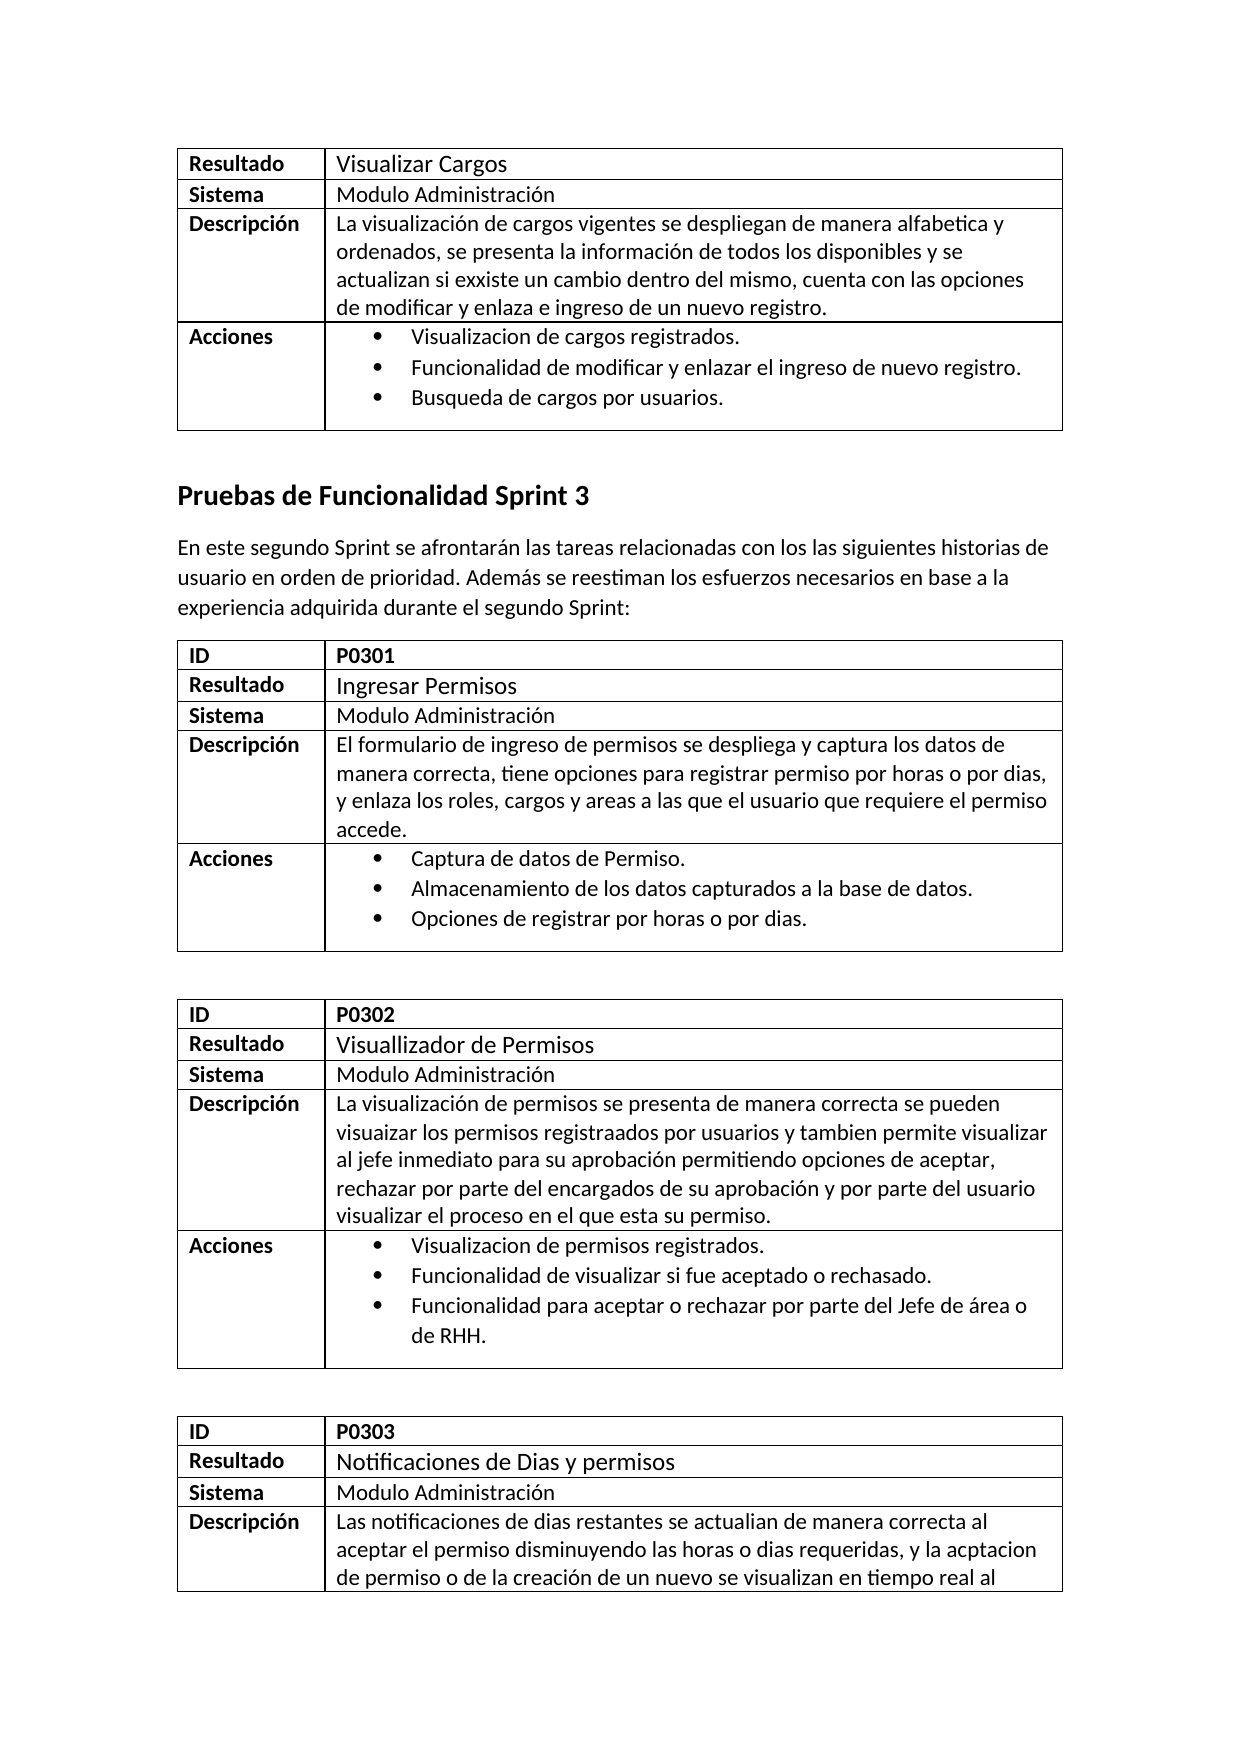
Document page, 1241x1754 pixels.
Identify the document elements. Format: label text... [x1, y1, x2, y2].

table_cell Resultado [178, 1029, 324, 1059]
table_cell Sistema [178, 1061, 324, 1088]
table_cell Descripción [178, 1090, 324, 1230]
table_cell Visualizacion de permisos registrados. Funcionalidad de visualizar si fue aceptado o rechasado. Funcionalidad para aceptar o rechazar por parte del Jefe de área o de RHH. [326, 1231, 1062, 1368]
table_header P0303 [326, 1417, 1062, 1445]
table_cell Sistema [178, 180, 324, 208]
table_cell Acciones [178, 323, 324, 429]
table_cell Visualizacion de cargos registrados. Funcionalidad de modificar y enlazar el ingreso de nuevo registro. Busqueda de cargos por usuarios. [326, 323, 1062, 429]
table_cell Resultado [178, 149, 324, 179]
table_header ID [178, 1417, 324, 1445]
table_header P0301 [326, 641, 1062, 669]
table_cell Visualizar Cargos [326, 149, 1062, 179]
table_cell Captura de datos de Permiso. Almacenamiento de los datos capturados a la base de datos. Opciones de registrar por horas o por dias. [326, 844, 1062, 951]
table_cell Notificaciones de Dias y permisos [326, 1446, 1062, 1477]
text Pruebas de Funcionalidad Sprint 3 [177, 477, 1063, 513]
text En este segundo Sprint se afrontarán las tareas relacionadas con los las siguientes historias de usuario en orden de prioridad. Además se reestiman los esfuerzos necesarios en base a la experiencia adquirida durante el segundo Sprint: [177, 533, 1063, 621]
table_cell Descripción [178, 209, 324, 321]
table_cell Modulo Administración [326, 1061, 1062, 1088]
table_cell Modulo Administración [326, 180, 1062, 208]
table_header P0302 [326, 1000, 1062, 1028]
table_header ID [178, 1000, 324, 1028]
table_cell La visualización de permisos se presenta de manera correcta se pueden visuaizar los permisos registraados por usuarios y tambien permite visualizar al jefe inmediato para su aprobación permitiendo opciones de aceptar, rechazar por parte del encargados de su aprobación y por parte del usuario visualizar el proceso en el que esta su permiso. [326, 1090, 1062, 1230]
table_cell Descripción [178, 731, 324, 843]
table_cell Acciones [178, 1231, 324, 1368]
table_cell Visuallizador de Permisos [326, 1029, 1062, 1059]
table_cell El formulario de ingreso de permisos se despliega y captura los datos de manera correcta, tiene opciones para registrar permiso por horas o por dias, y enlaza los roles, cargos y areas a las que el usuario que requiere el permiso accede. [326, 731, 1062, 843]
table_cell Resultado [178, 1446, 324, 1477]
table_cell Sistema [178, 702, 324, 729]
table_cell Modulo Administración [326, 1478, 1062, 1506]
table_cell Ingresar Permisos [326, 670, 1062, 701]
table_cell Acciones [178, 844, 324, 951]
table_cell Resultado [178, 670, 324, 701]
table_cell Modulo Administración [326, 702, 1062, 729]
table_cell Descripción [178, 1507, 324, 1591]
table_cell Sistema [178, 1478, 324, 1506]
table_header ID [178, 641, 324, 669]
